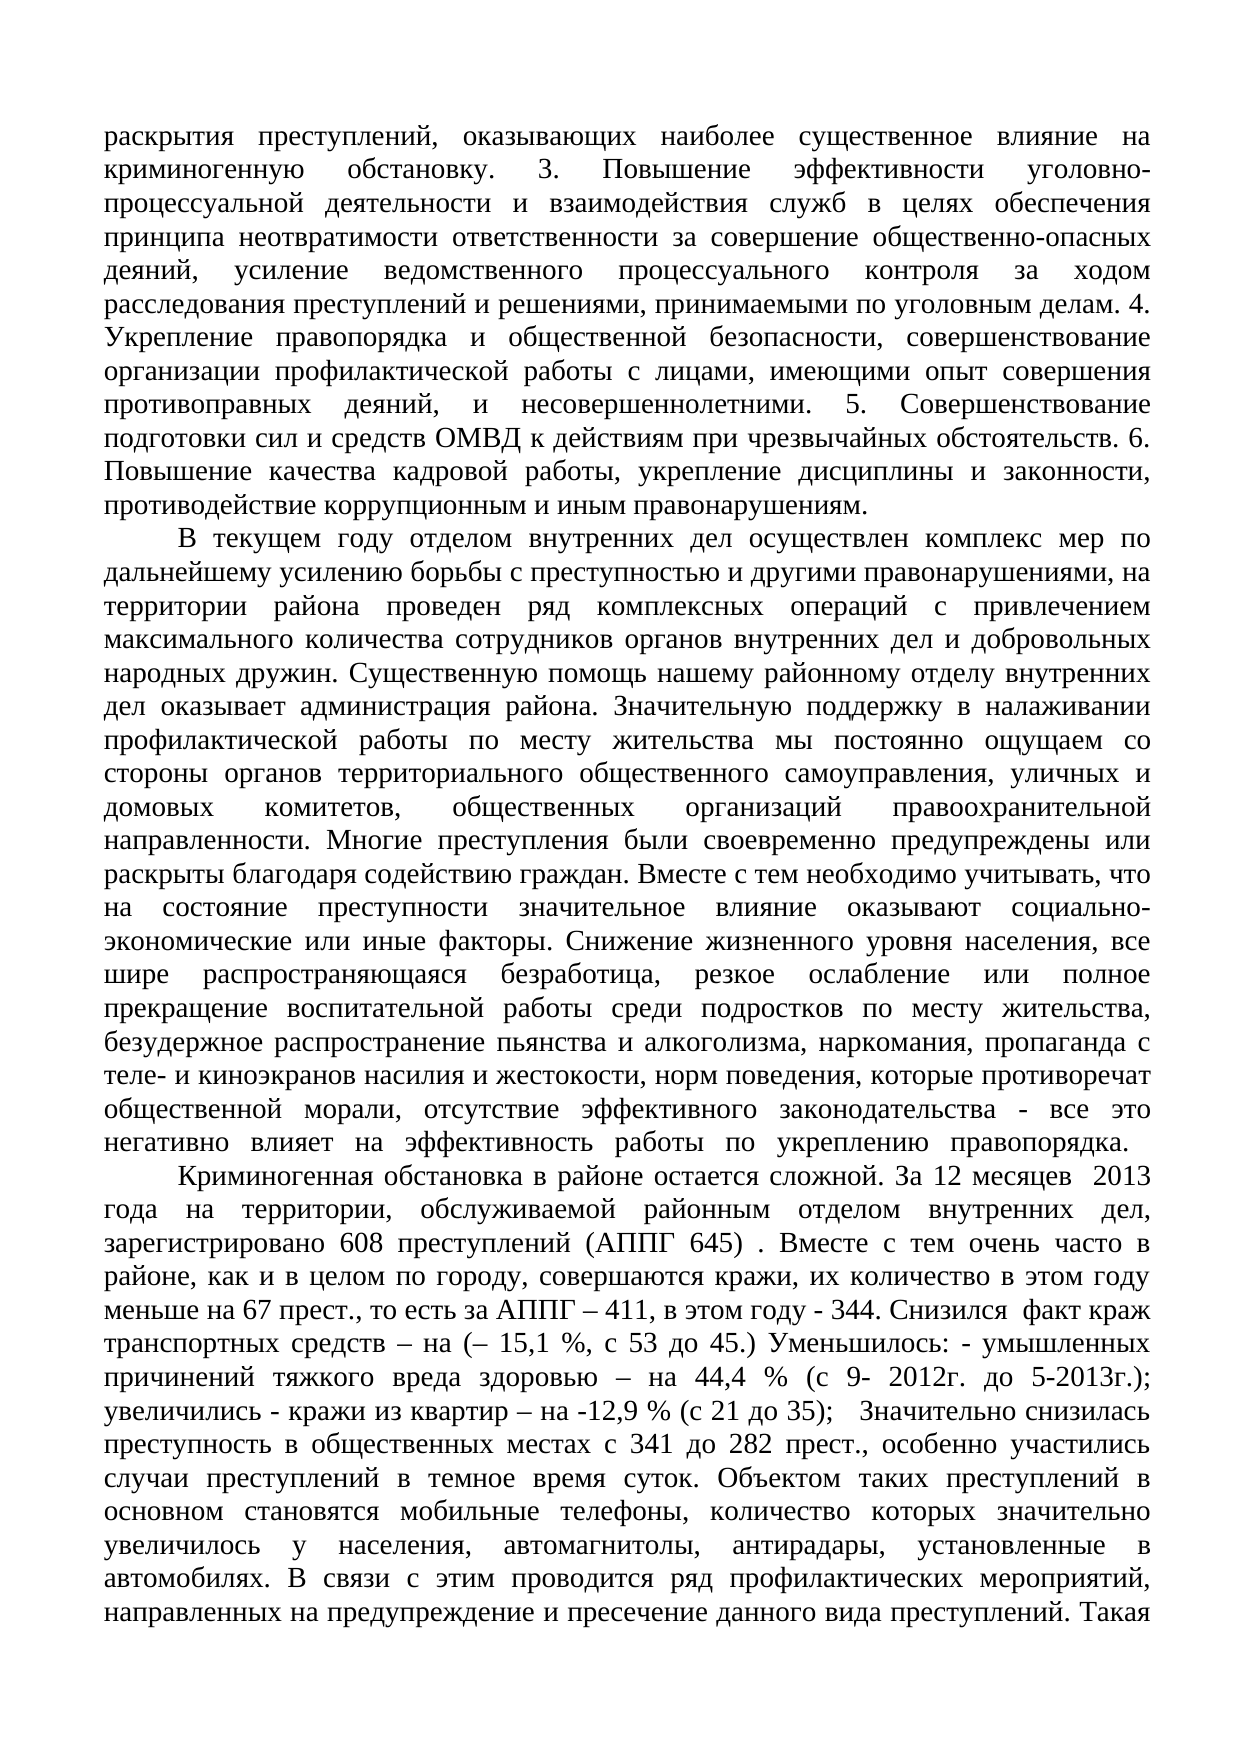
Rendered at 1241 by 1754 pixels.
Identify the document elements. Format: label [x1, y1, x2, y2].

text [103, 118, 1152, 521]
text [103, 521, 1152, 1627]
